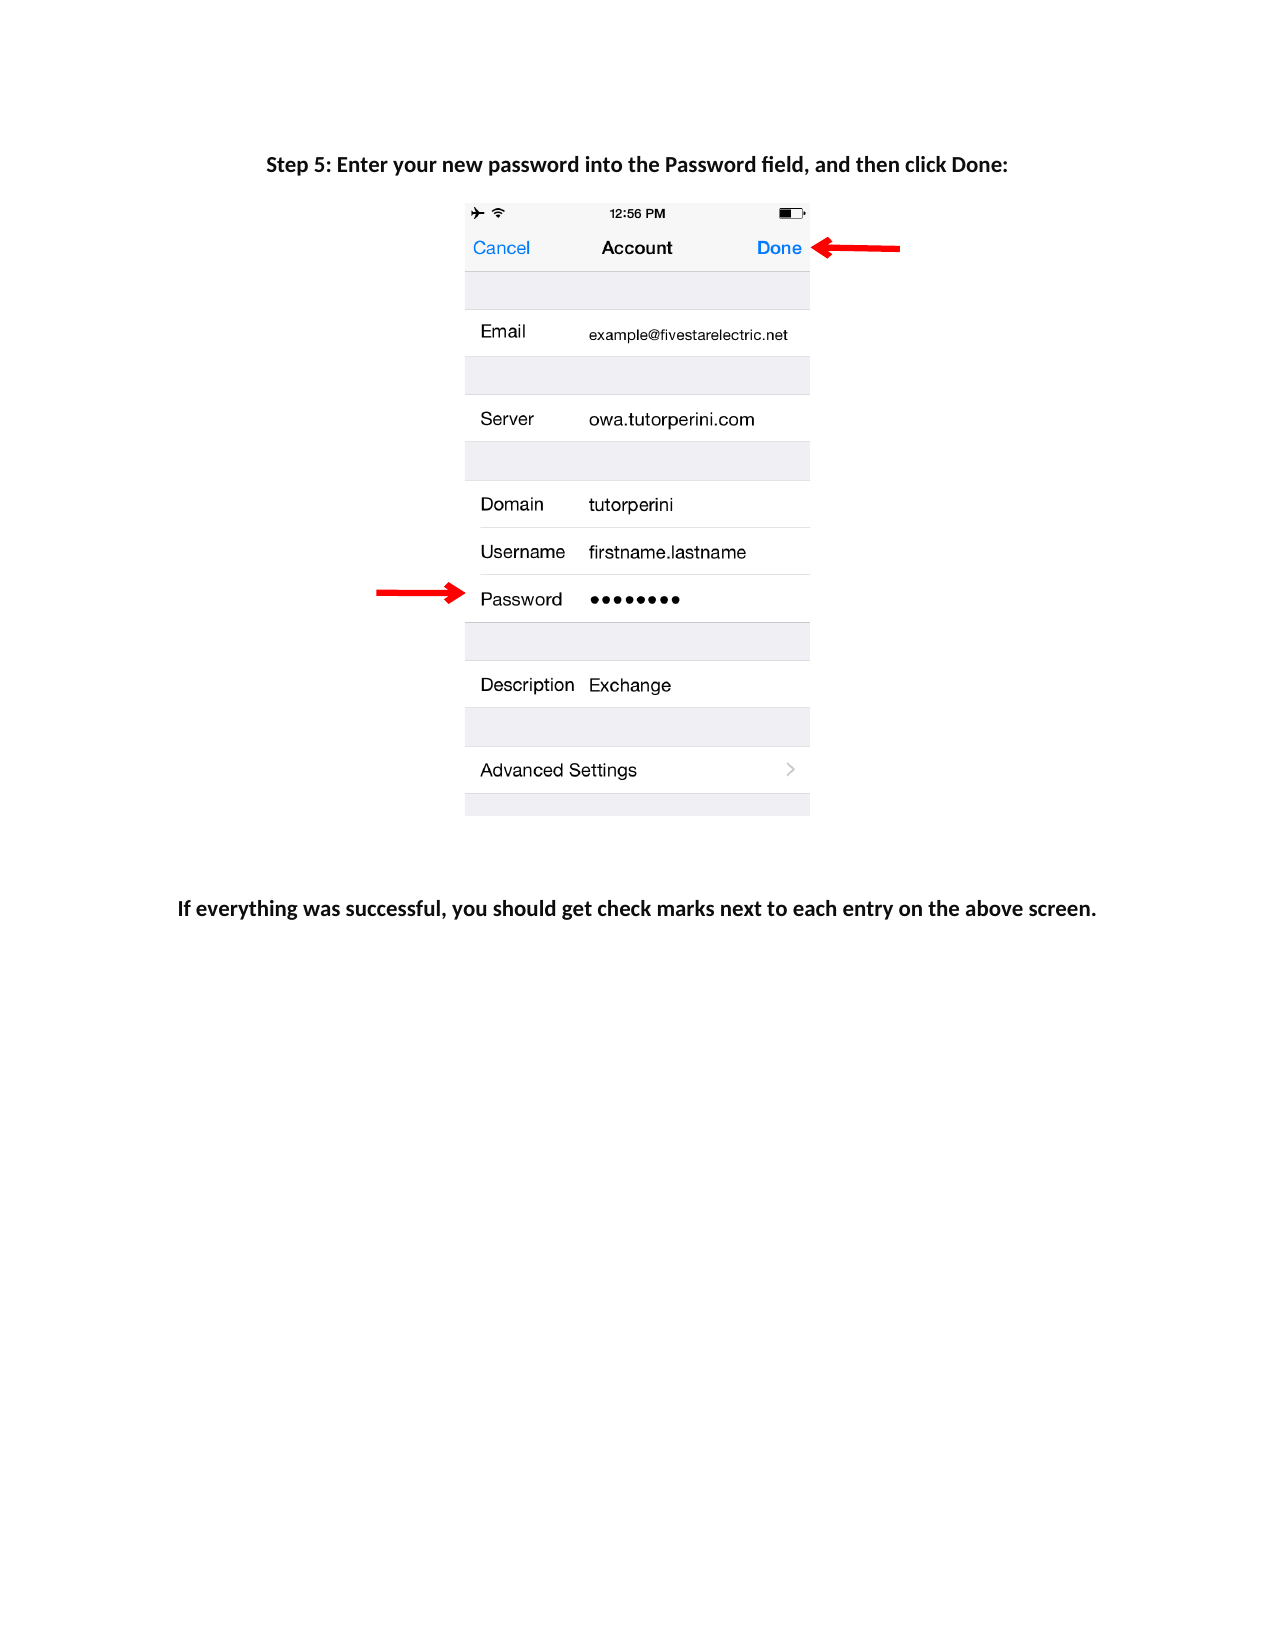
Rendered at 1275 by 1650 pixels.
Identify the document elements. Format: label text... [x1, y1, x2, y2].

picture [464, 203, 810, 816]
text If everything was successful, you should get check marks next to each entry on the above screen. [150, 894, 1125, 922]
text Step 5: Enter your new password into the Password field, and then click Done: [150, 150, 1125, 178]
